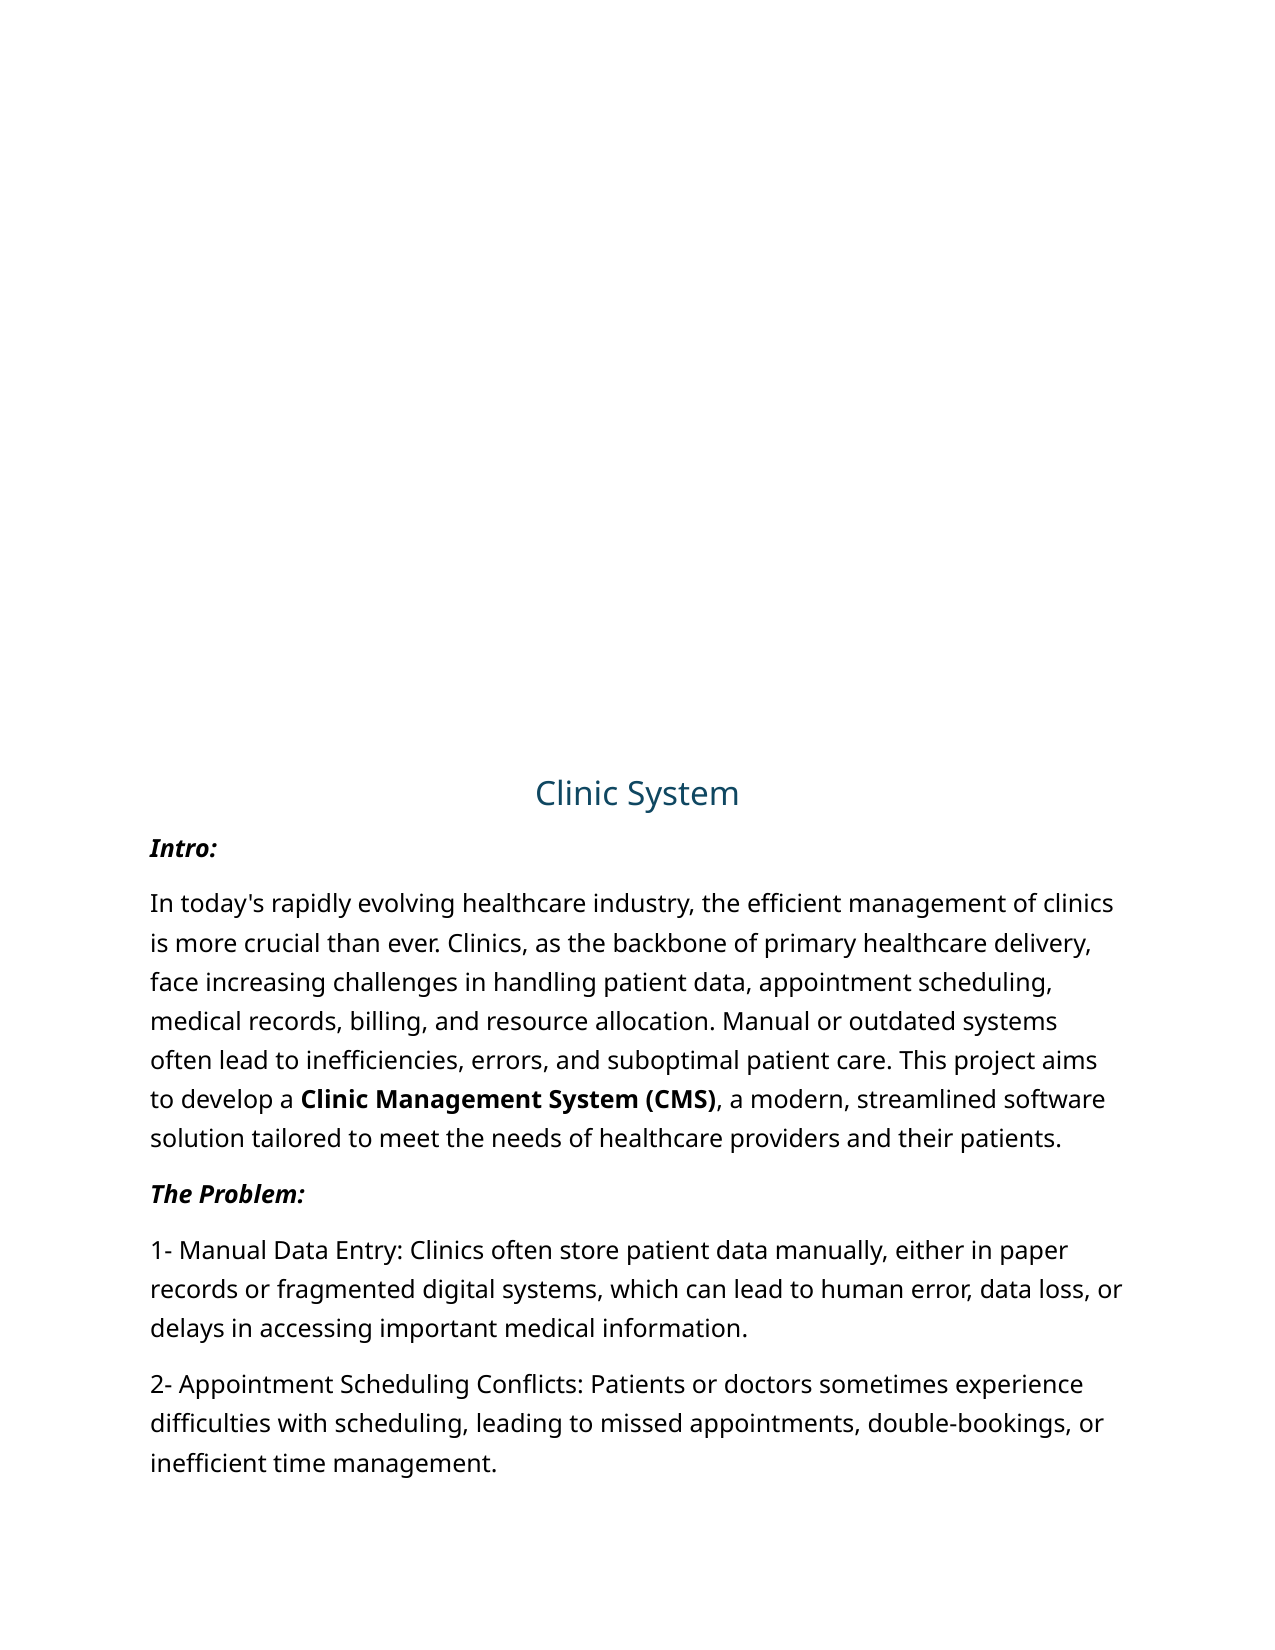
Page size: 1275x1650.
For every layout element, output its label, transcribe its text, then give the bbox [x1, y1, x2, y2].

subtitle Clinic System [150, 770, 1125, 815]
text 2- Appointment Scheduling Conflicts: Patients or doctors sometimes experience difficulties with scheduling, leading to missed appointments, double-bookings, or inefficient time management. [150, 1367, 1125, 1479]
text In today's rapidly evolving healthcare industry, the efficient management of clinics is more crucial than ever. Clinics, as the backbone of primary healthcare delivery, face increasing challenges in handling patient data, appointment scheduling, medical records, billing, and resource allocation. Manual or outdated systems often lead to inefficiencies, errors, and suboptimal patient care. This project aims to develop a Clinic Management System (CMS), a modern, streamlined software solution tailored to meet the needs of healthcare providers and their patients. [150, 886, 1125, 1155]
text Intro: [150, 830, 1125, 864]
text 1- Manual Data Entry: Clinics often store patient data manually, either in paper records or fragmented digital systems, which can lead to human error, data loss, or delays in accessing important medical information. [150, 1233, 1125, 1345]
text The Problem: [150, 1177, 1125, 1211]
